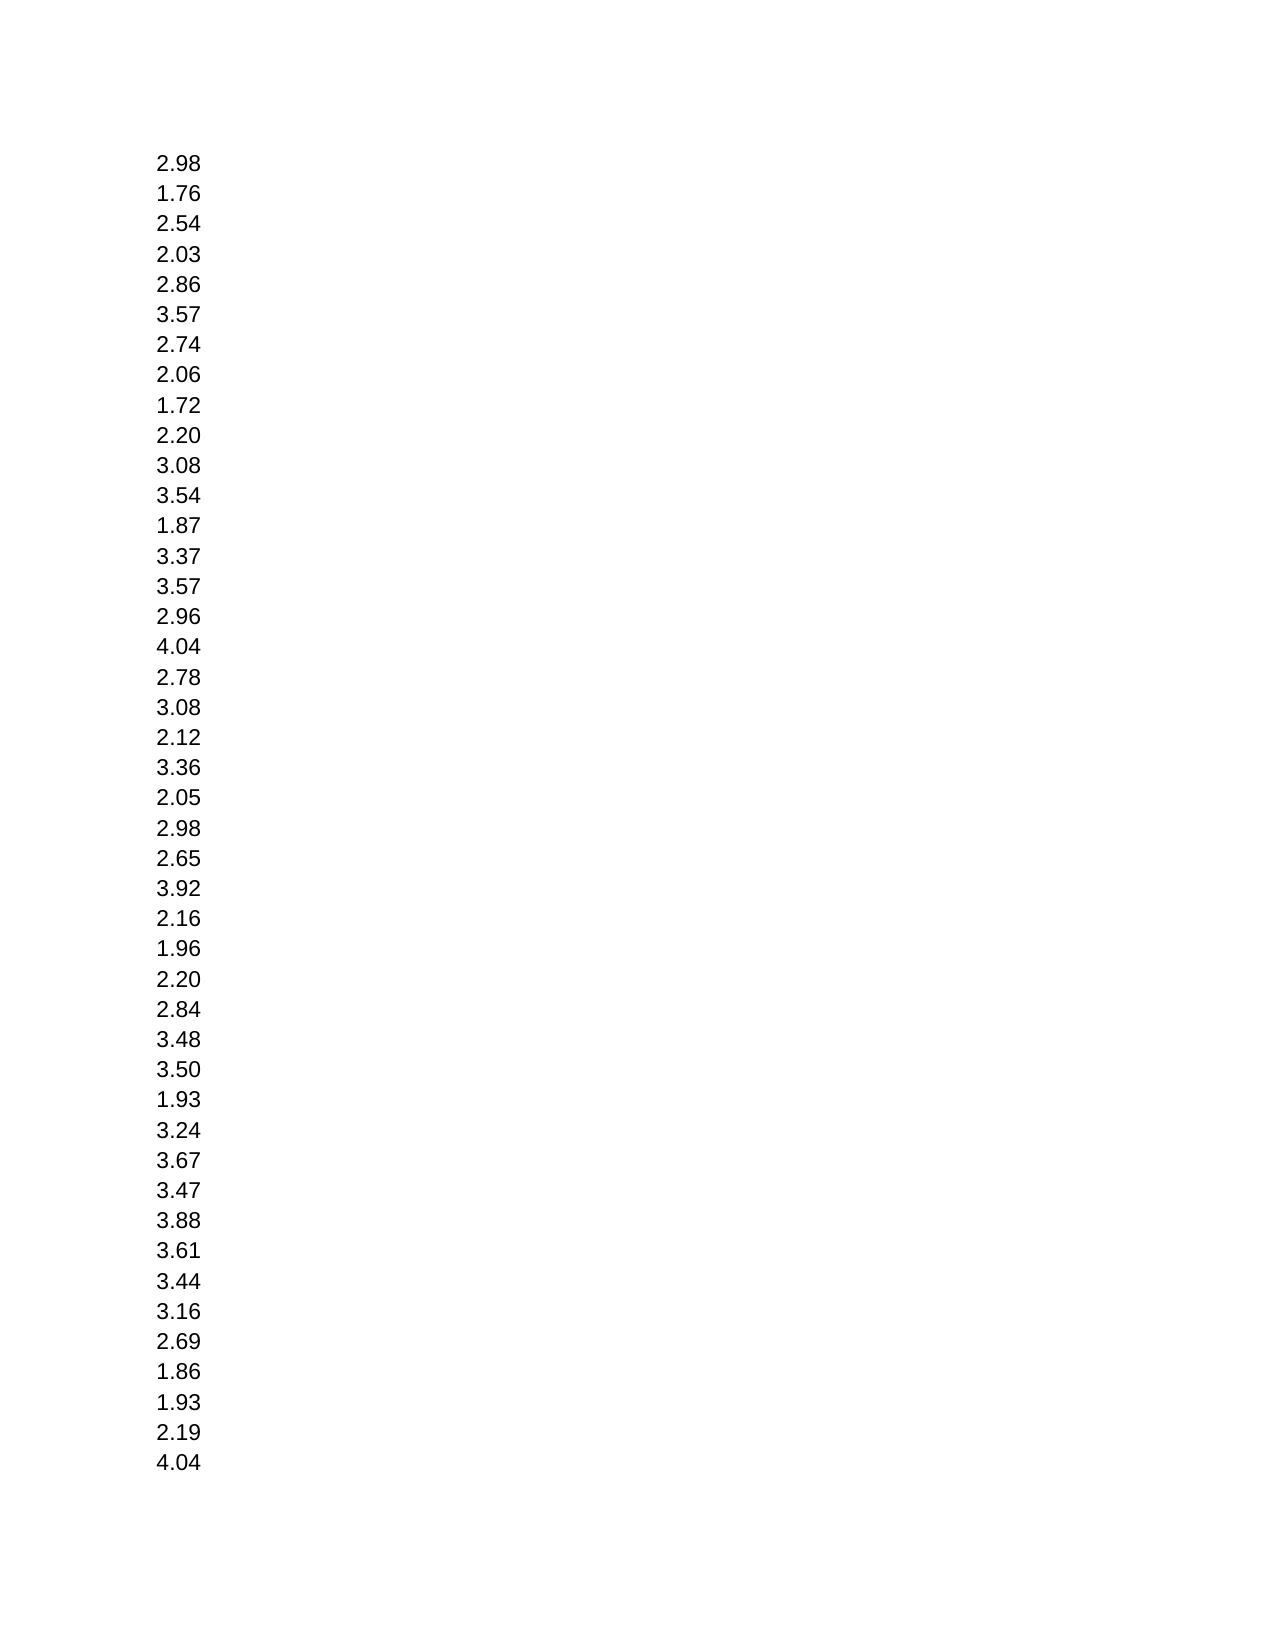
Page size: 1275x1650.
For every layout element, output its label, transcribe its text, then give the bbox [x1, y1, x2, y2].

text 2.12 [150, 724, 1125, 750]
text 2.16 [150, 905, 1125, 932]
text 3.61 [150, 1237, 1125, 1264]
text 2.03 [150, 241, 1125, 267]
text 3.48 [150, 1026, 1125, 1052]
text 1.86 [150, 1358, 1125, 1385]
text 1.76 [150, 180, 1125, 207]
text 3.24 [150, 1117, 1125, 1143]
text 2.05 [150, 784, 1125, 811]
text 3.47 [150, 1177, 1125, 1203]
text 2.98 [150, 150, 1125, 176]
text 4.04 [150, 633, 1125, 660]
text 1.87 [150, 512, 1125, 539]
text 3.44 [150, 1268, 1125, 1294]
text 2.54 [150, 210, 1125, 237]
text 1.72 [150, 392, 1125, 418]
text 2.98 [150, 814, 1125, 841]
text 1.93 [150, 1388, 1125, 1415]
text 1.96 [150, 935, 1125, 962]
text 4.04 [150, 1449, 1125, 1475]
text 3.92 [150, 875, 1125, 901]
text 3.54 [150, 482, 1125, 509]
text 2.20 [150, 422, 1125, 448]
text 3.57 [150, 301, 1125, 327]
text 2.19 [150, 1419, 1125, 1445]
text 3.37 [150, 543, 1125, 569]
text 2.74 [150, 331, 1125, 358]
text 2.69 [150, 1328, 1125, 1354]
text 1.93 [150, 1086, 1125, 1113]
text 2.96 [150, 603, 1125, 629]
text 3.36 [150, 754, 1125, 781]
text 2.86 [150, 271, 1125, 297]
text 3.16 [150, 1298, 1125, 1324]
text 2.06 [150, 361, 1125, 388]
text 2.20 [150, 966, 1125, 992]
text 2.78 [150, 663, 1125, 690]
text 3.08 [150, 452, 1125, 478]
text 3.08 [150, 694, 1125, 720]
text 3.57 [150, 573, 1125, 599]
text 3.50 [150, 1056, 1125, 1083]
text 2.84 [150, 996, 1125, 1022]
text 2.65 [150, 845, 1125, 871]
text 3.67 [150, 1147, 1125, 1173]
text 3.88 [150, 1207, 1125, 1234]
